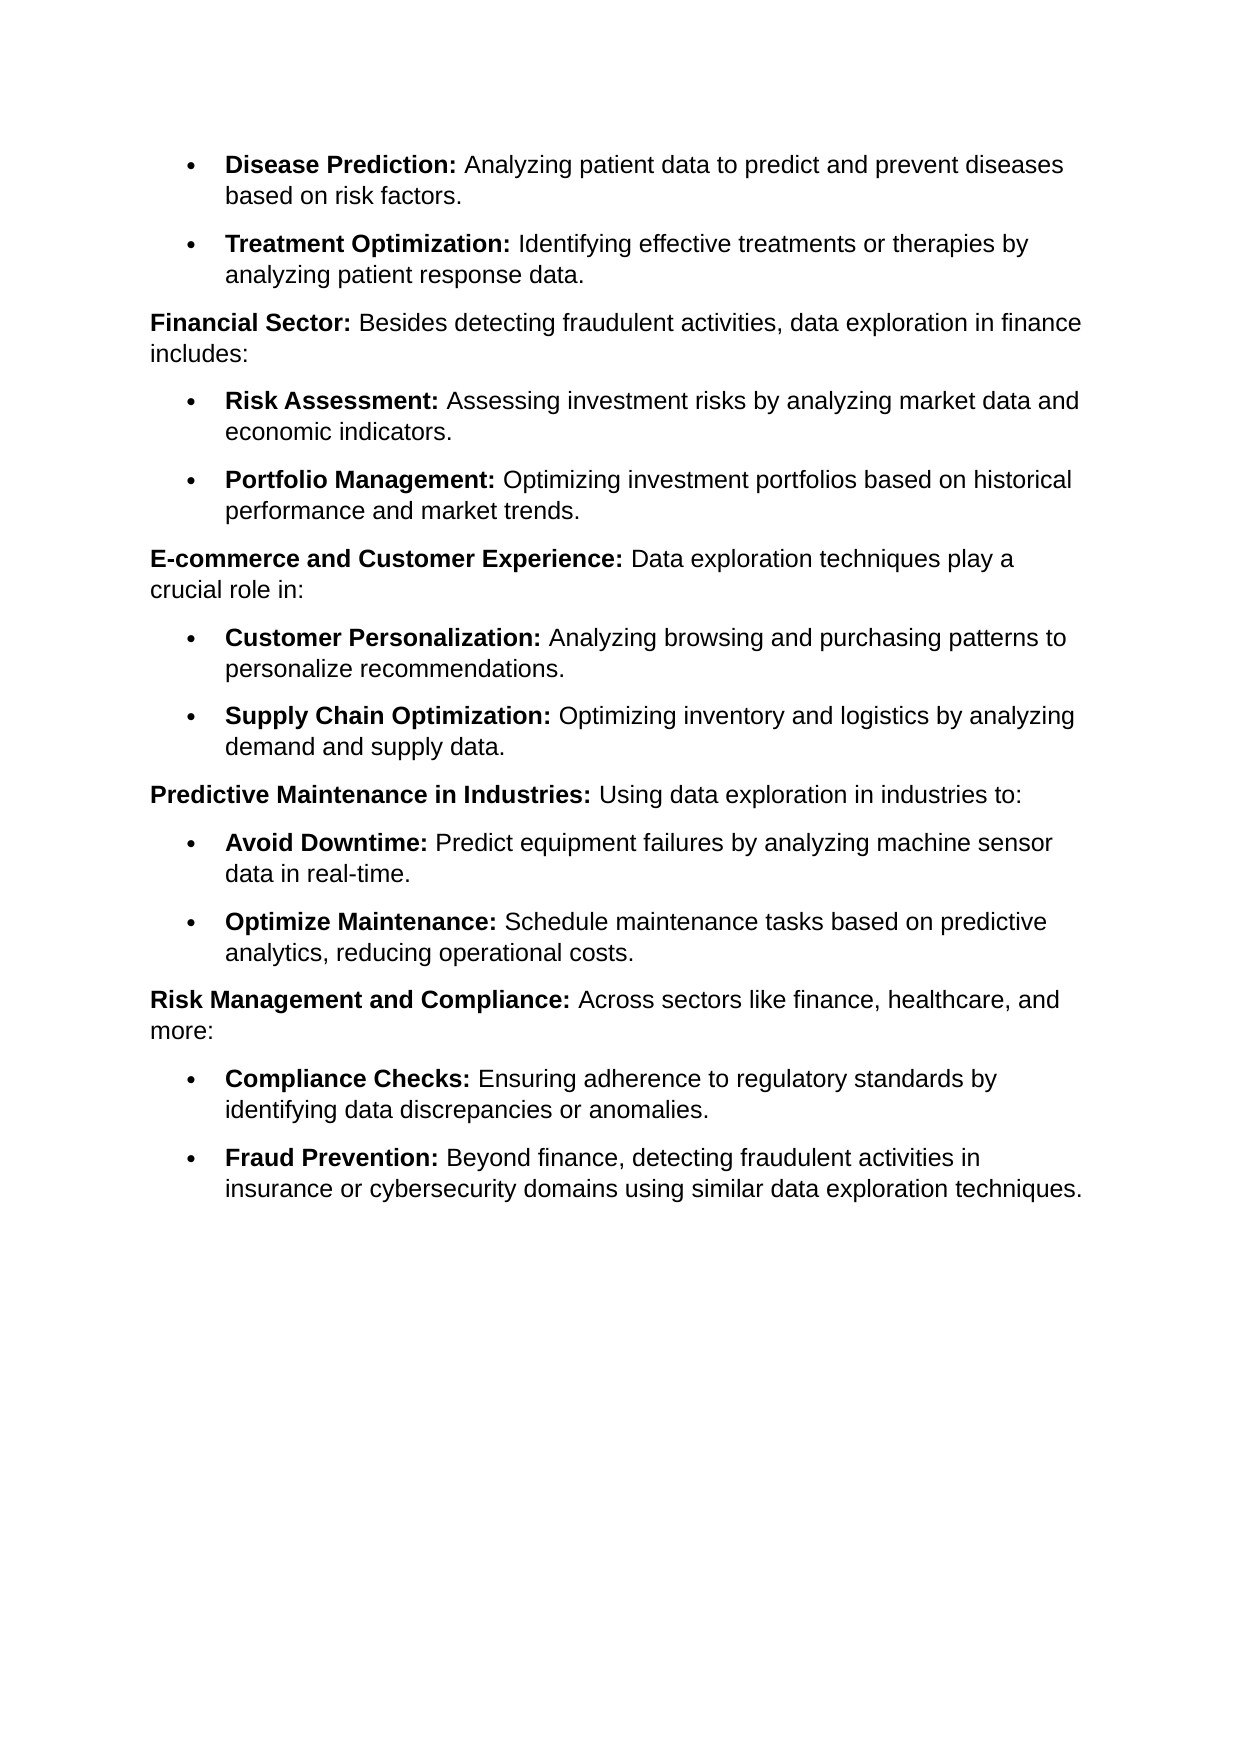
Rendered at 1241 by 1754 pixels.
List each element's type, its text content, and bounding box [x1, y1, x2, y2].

list Customer Personalization: Analyzing browsing and purchasing patterns to personalize recommendations. [187, 622, 1090, 682]
list Treatment Optimization: Identifying effective treatments or therapies by analyzing patient response data. [187, 229, 1090, 288]
text Financial Sector: Besides detecting fraudulent activities, data exploration in finance includes: [150, 307, 1090, 367]
list Compliance Checks: Ensuring adherence to regulatory standards by identifying data discrepancies or anomalies. [187, 1064, 1090, 1124]
list Portfolio Management: Optimizing investment portfolios based on historical performance and market trends. [187, 465, 1090, 525]
list Disease Prediction: Analyzing patient data to predict and prevent diseases based on risk factors. [187, 150, 1090, 210]
list Supply Chain Optimization: Optimizing inventory and logistics by analyzing demand and supply data. [187, 701, 1090, 761]
list Avoid Downtime: Predict equipment failures by analyzing machine sensor data in real-time. [187, 828, 1090, 887]
list Fraud Prevention: Beyond finance, detecting fraudulent activities in insurance or cybersecurity domains using similar data exploration techniques. [187, 1143, 1090, 1202]
text Predictive Maintenance in Industries: Using data exploration in industries to: [150, 780, 1090, 809]
list Optimize Maintenance: Schedule maintenance tasks based on predictive analytics, reducing operational costs. [187, 906, 1090, 966]
text E-commerce and Customer Experience: Data exploration techniques play a crucial role in: [150, 544, 1090, 603]
text Risk Management and Compliance: Across sectors like finance, healthcare, and more: [150, 985, 1090, 1045]
list Risk Assessment: Assessing investment risks by analyzing market data and economic indicators. [187, 386, 1090, 446]
